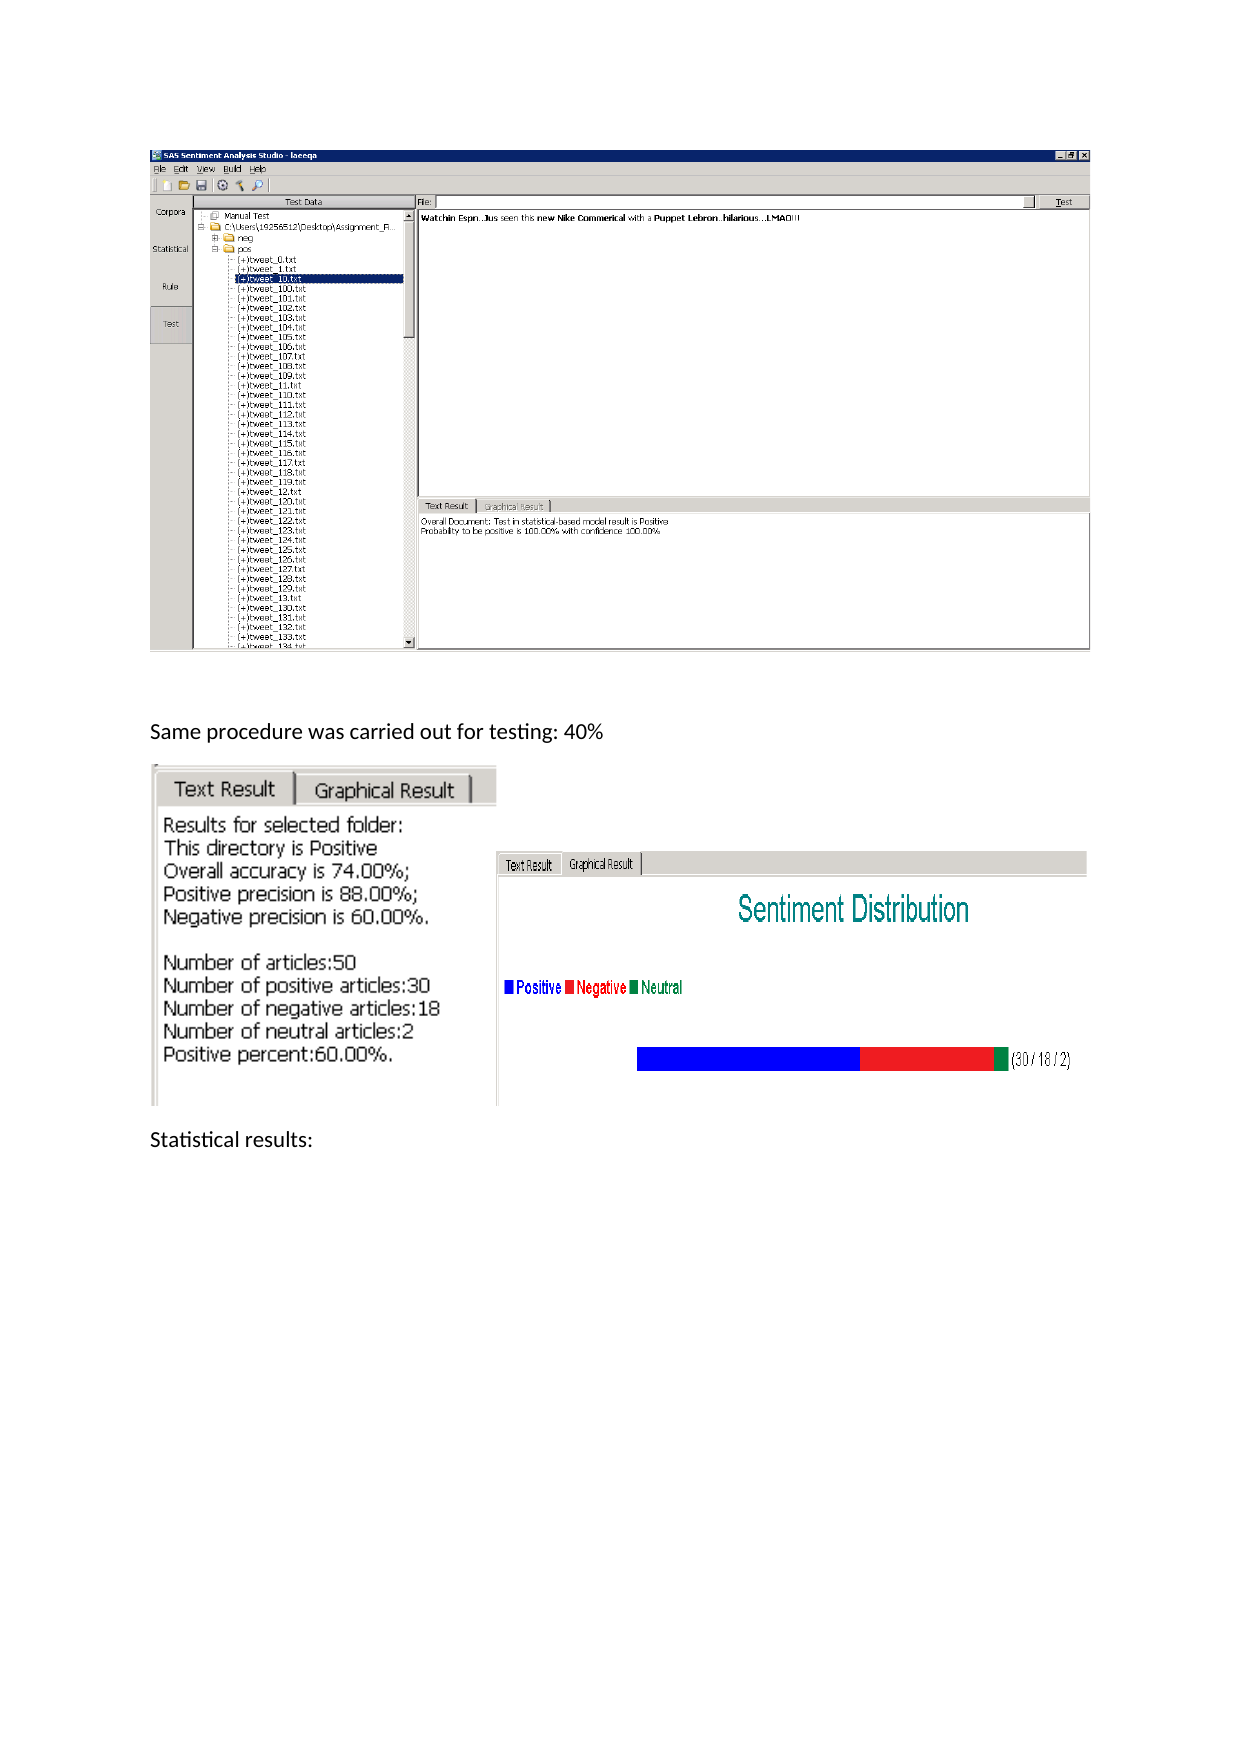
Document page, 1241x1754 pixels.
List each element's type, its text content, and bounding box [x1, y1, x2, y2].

picture [150, 150, 1091, 652]
text Same procedure was carried out for testing: 40% [150, 717, 1090, 746]
text Statistical results: [150, 1125, 1090, 1153]
